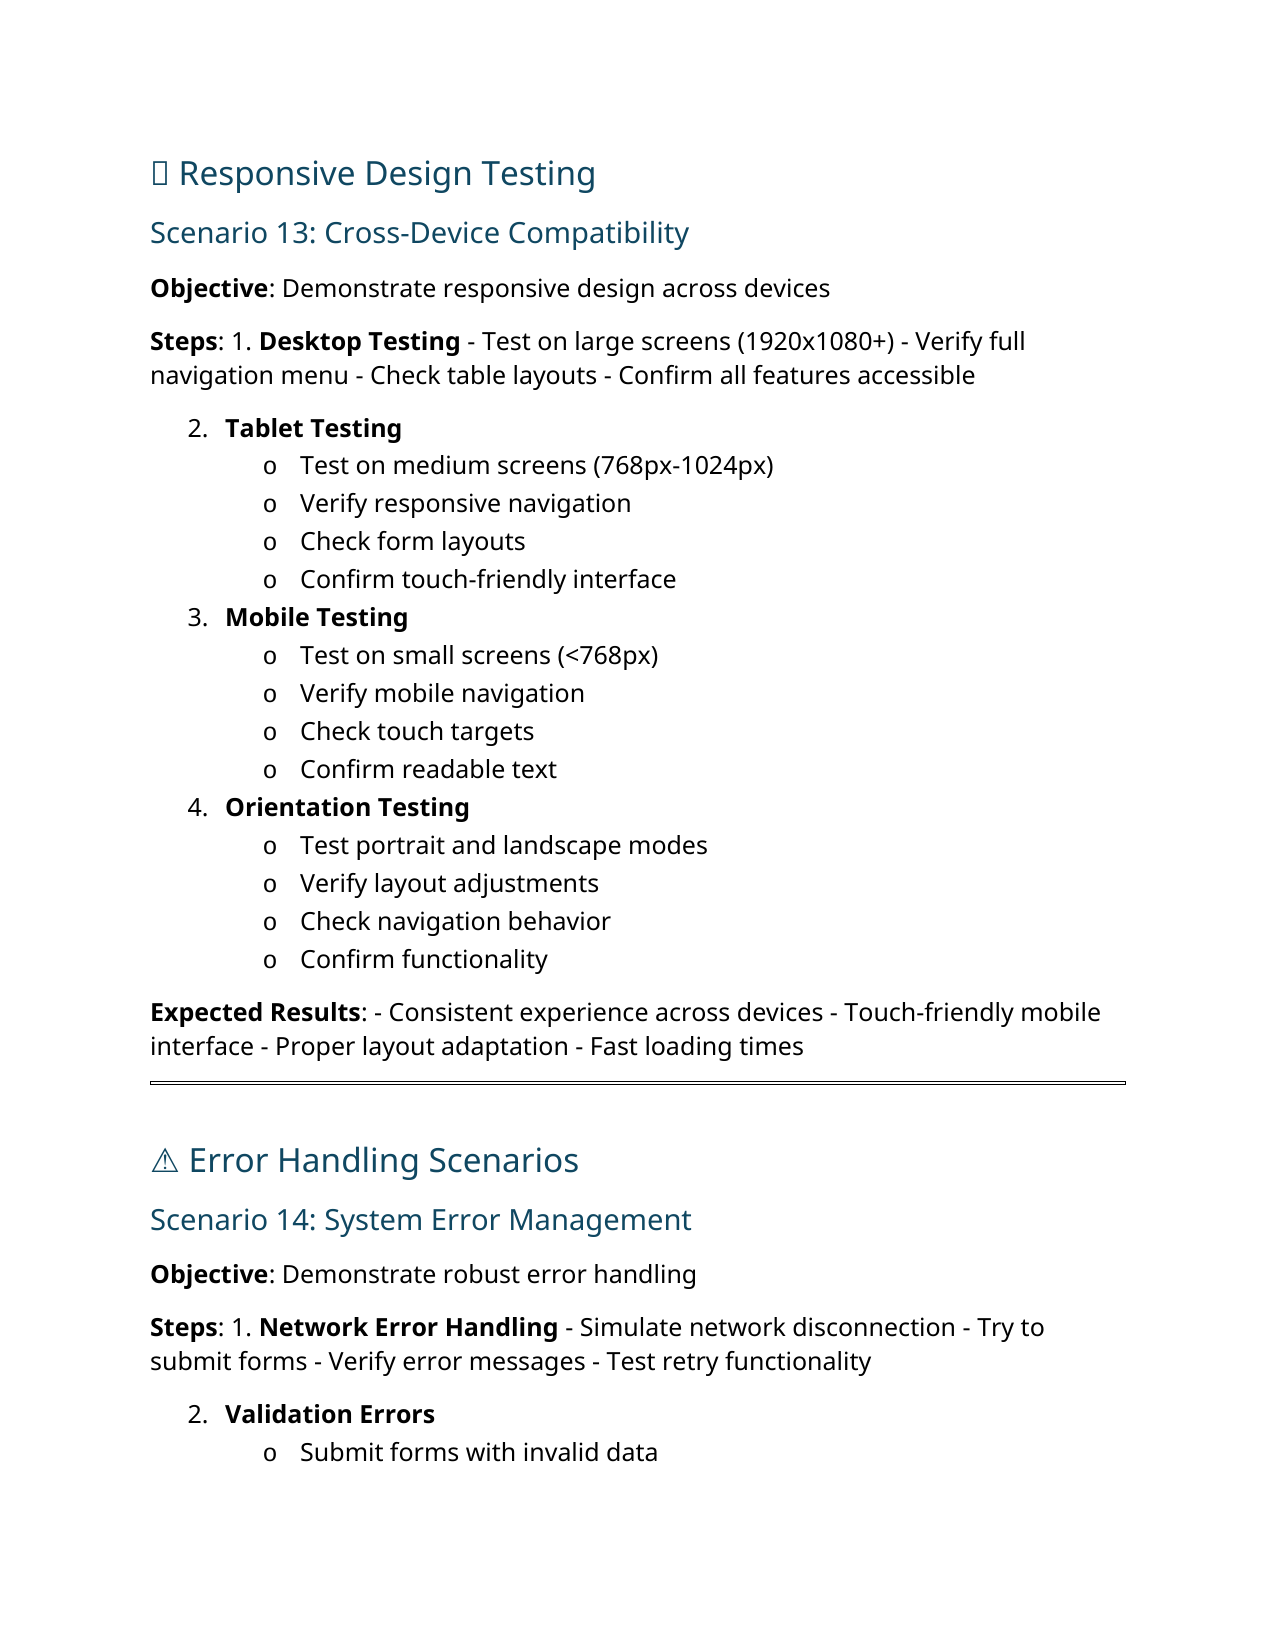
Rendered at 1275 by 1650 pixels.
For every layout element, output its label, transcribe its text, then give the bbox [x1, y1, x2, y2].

list Check form layouts [262, 524, 1125, 558]
subtitle 📱 Responsive Design Testing [150, 150, 1125, 195]
text Expected Results: - Consistent experience across devices - Touch-friendly mobile interface - Proper layout adaptation - Fast loading times [150, 995, 1125, 1063]
text Steps: 1. Desktop Testing - Test on large screens (1920x1080+) - Verify full navigation menu - Check table layouts - Confirm all features accessible [150, 323, 1125, 391]
list Confirm readable text [262, 752, 1125, 786]
text Steps: 1. Network Error Handling - Simulate network disconnection - Try to submit forms - Verify error messages - Test retry functionality [150, 1310, 1125, 1378]
text Objective: Demonstrate robust error handling [150, 1257, 1125, 1291]
subtitle Scenario 13: Cross-Device Compatibility [150, 212, 1125, 252]
list Verify layout adjustments [262, 866, 1125, 900]
list Confirm touch-friendly interface [262, 562, 1125, 596]
list Validation Errors [187, 1397, 1125, 1431]
list Mobile Testing [187, 600, 1125, 634]
subtitle Scenario 14: System Error Management [150, 1199, 1125, 1238]
subtitle ⚠️ Error Handling Scenarios [150, 1137, 1125, 1182]
list Orientation Testing [187, 790, 1125, 824]
list Check navigation behavior [262, 904, 1125, 938]
list Verify mobile navigation [262, 676, 1125, 710]
list Test portrait and landscape modes [262, 828, 1125, 862]
list Submit forms with invalid data [262, 1435, 1125, 1469]
list Confirm functionality [262, 942, 1125, 976]
list Tablet Testing [187, 410, 1125, 444]
list Test on small screens (<768px) [262, 638, 1125, 672]
list Verify responsive navigation [262, 486, 1125, 520]
list Check touch targets [262, 714, 1125, 748]
text Objective: Demonstrate responsive design across devices [150, 271, 1125, 304]
list Test on medium screens (768px-1024px) [262, 448, 1125, 482]
